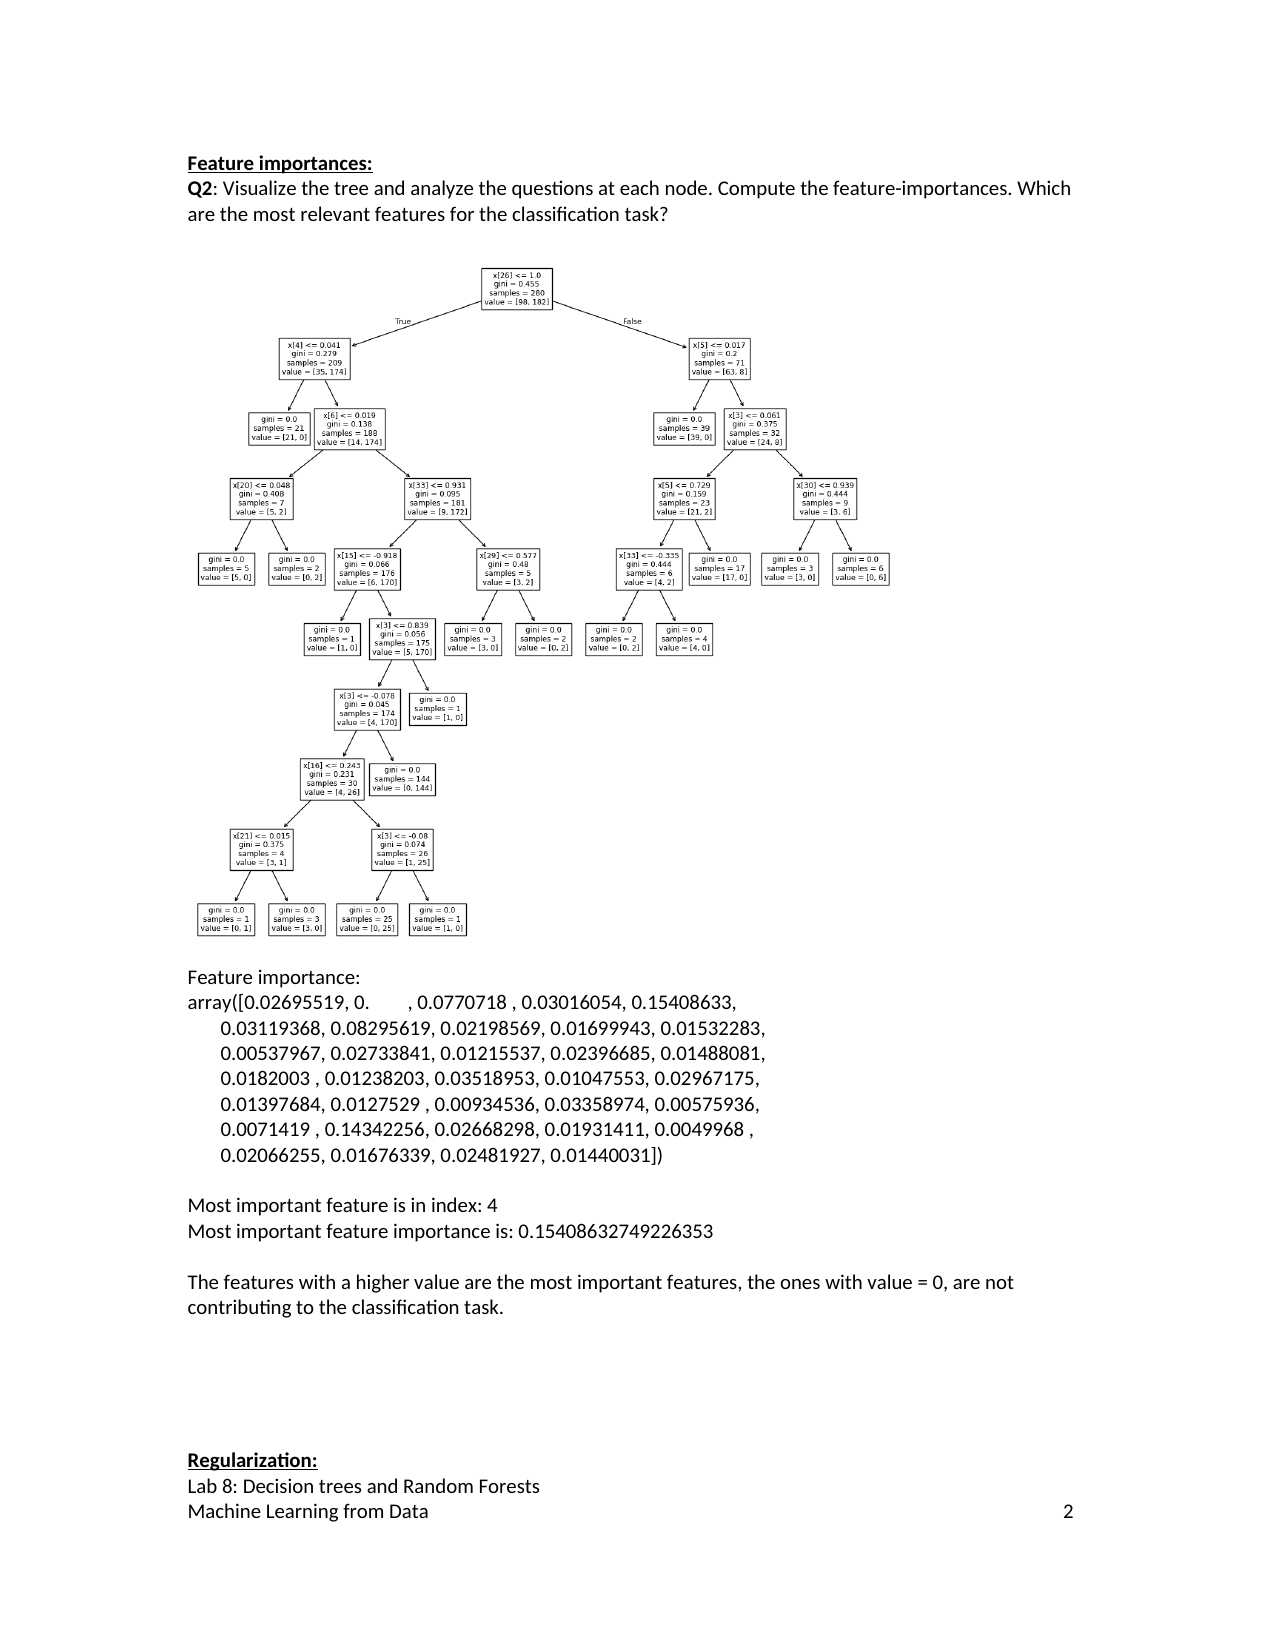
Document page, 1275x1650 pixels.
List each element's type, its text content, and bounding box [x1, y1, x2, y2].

text Feature importances: [187, 150, 1087, 175]
text Q2: Visualize the tree and analyze the questions at each node. Compute the feature-importances. Which are the most relevant features for the classification task? [187, 175, 1087, 226]
text Most important feature is in index: 4 [187, 1193, 1087, 1218]
text 0.03119368, 0.08295619, 0.02198569, 0.01699943, 0.01532283, [187, 1015, 1087, 1040]
text 0.01397684, 0.0127529 , 0.00934536, 0.03358974, 0.00575936, [187, 1091, 1087, 1116]
text 0.02066255, 0.01676339, 0.02481927, 0.01440031]) [187, 1142, 1087, 1167]
text Feature importance: array([0.02695519, 0. , 0.0770718 , 0.03016054, 0.15408633, [187, 964, 1087, 1015]
text 0.0071419 , 0.14342256, 0.02668298, 0.01931411, 0.0049968 , [187, 1116, 1087, 1142]
text The features with a higher value are the most important features, the ones with value = 0, are not contributing to the classification task. [187, 1269, 1087, 1320]
text 0.0182003 , 0.01238203, 0.03518953, 0.01047553, 0.02967175, [187, 1066, 1087, 1091]
text Regularization: [187, 1447, 1087, 1472]
picture [187, 251, 899, 939]
text 0.00537967, 0.02733841, 0.01215537, 0.02396685, 0.01488081, [187, 1040, 1087, 1066]
text Most important feature importance is: 0.15408632749226353 [187, 1218, 1087, 1243]
